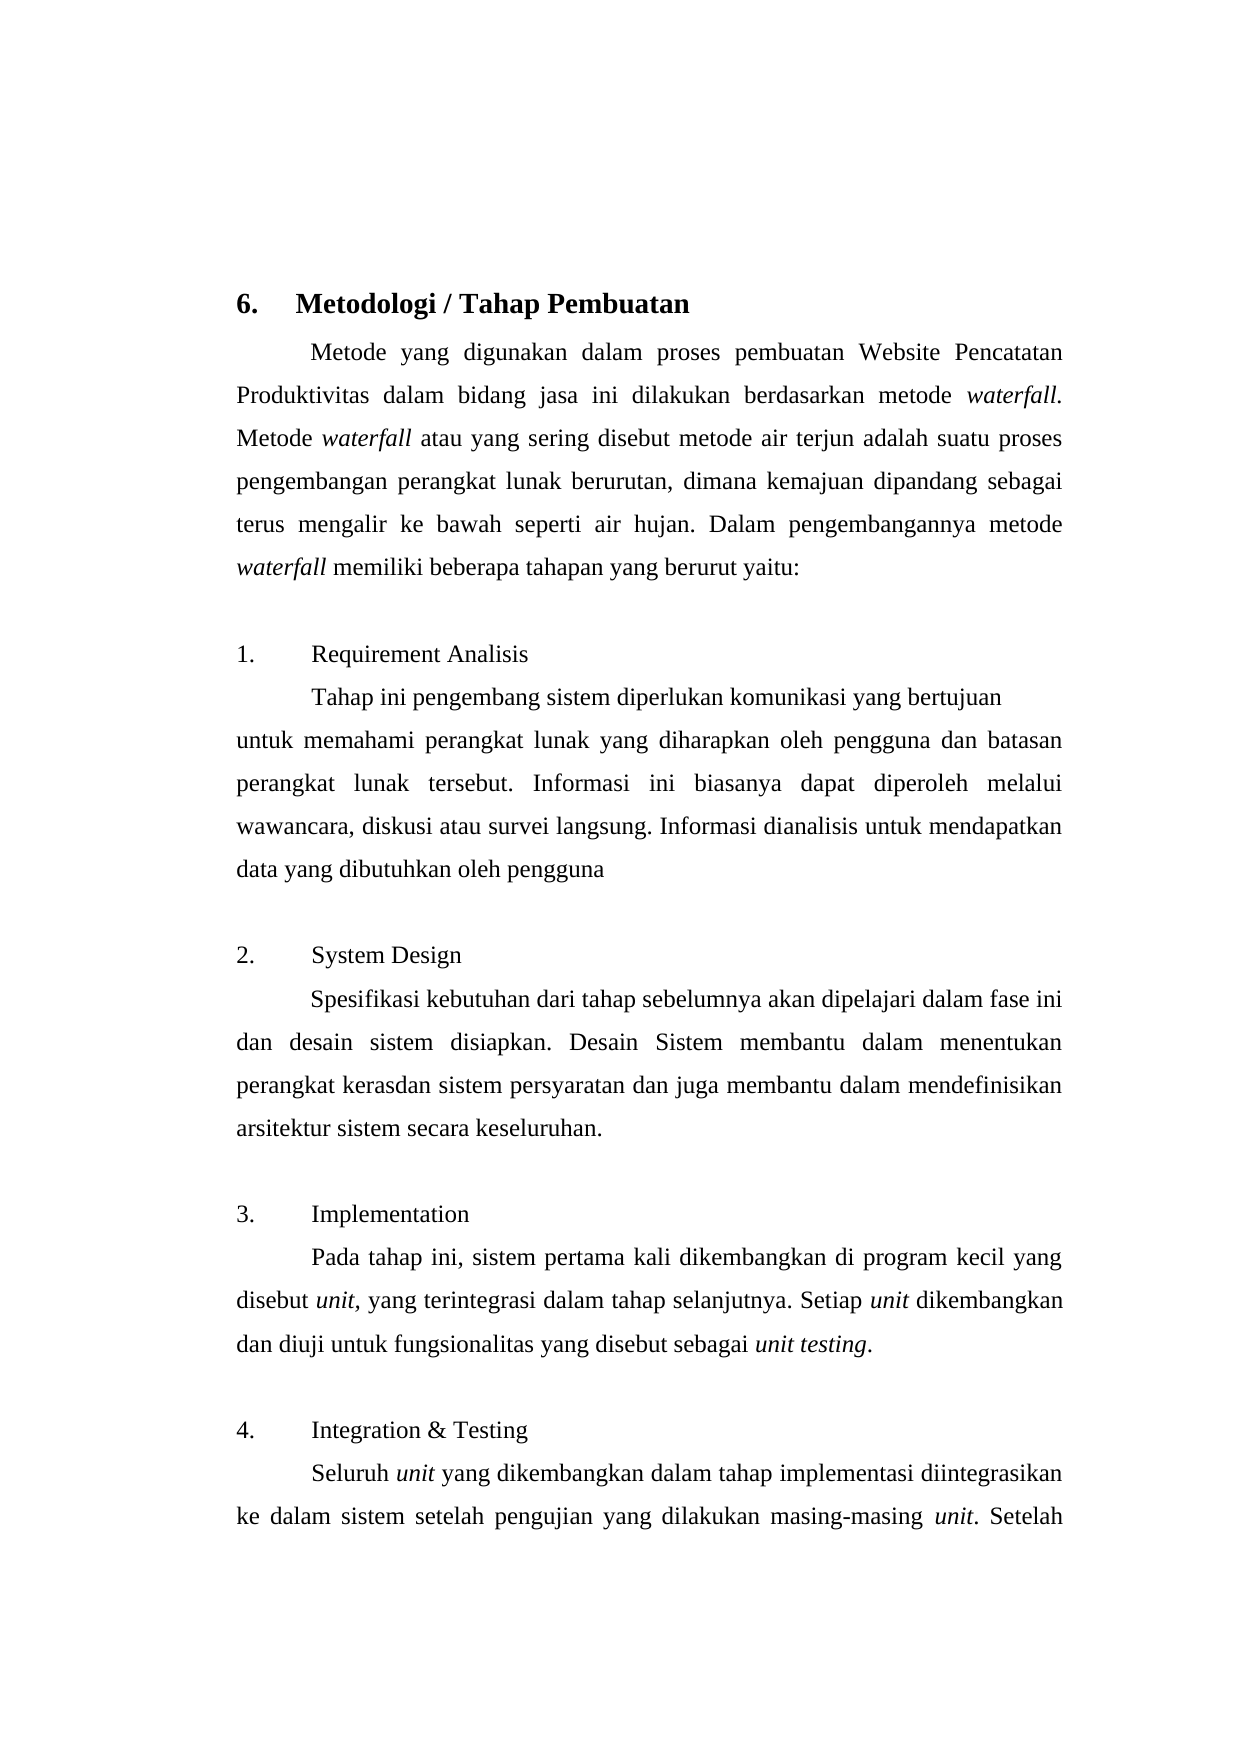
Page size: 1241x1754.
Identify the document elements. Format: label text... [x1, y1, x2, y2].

text untuk memahami perangkat lunak yang diharapkan oleh pengguna dan batasan perangkat lunak tersebut. Informasi ini biasanya dapat diperoleh melalui wawancara, diskusi atau survei langsung. Informasi dianalisis untuk mendapatkan data yang dibutuhkan oleh pengguna [236, 725, 1063, 883]
list Metodologi / Tahap Pembuatan [236, 287, 1063, 320]
list System Design [236, 941, 1063, 969]
list Implementation [236, 1199, 1063, 1228]
text Tahap ini pengembang sistem diperlukan komunikasi yang bertujuan [236, 682, 1063, 711]
list Integration & Testing [236, 1415, 1063, 1444]
list Spesifikasi kebutuhan dari tahap sebelumnya akan dipelajari dalam fase ini dan desain sistem disiapkan. Desain Sistem membantu dalam menentukan perangkat kerasdan sistem persyaratan dan juga membantu dalam mendefinisikan arsitektur sistem secara keseluruhan. [236, 984, 1063, 1142]
list Requirement Analisis [236, 639, 1063, 667]
